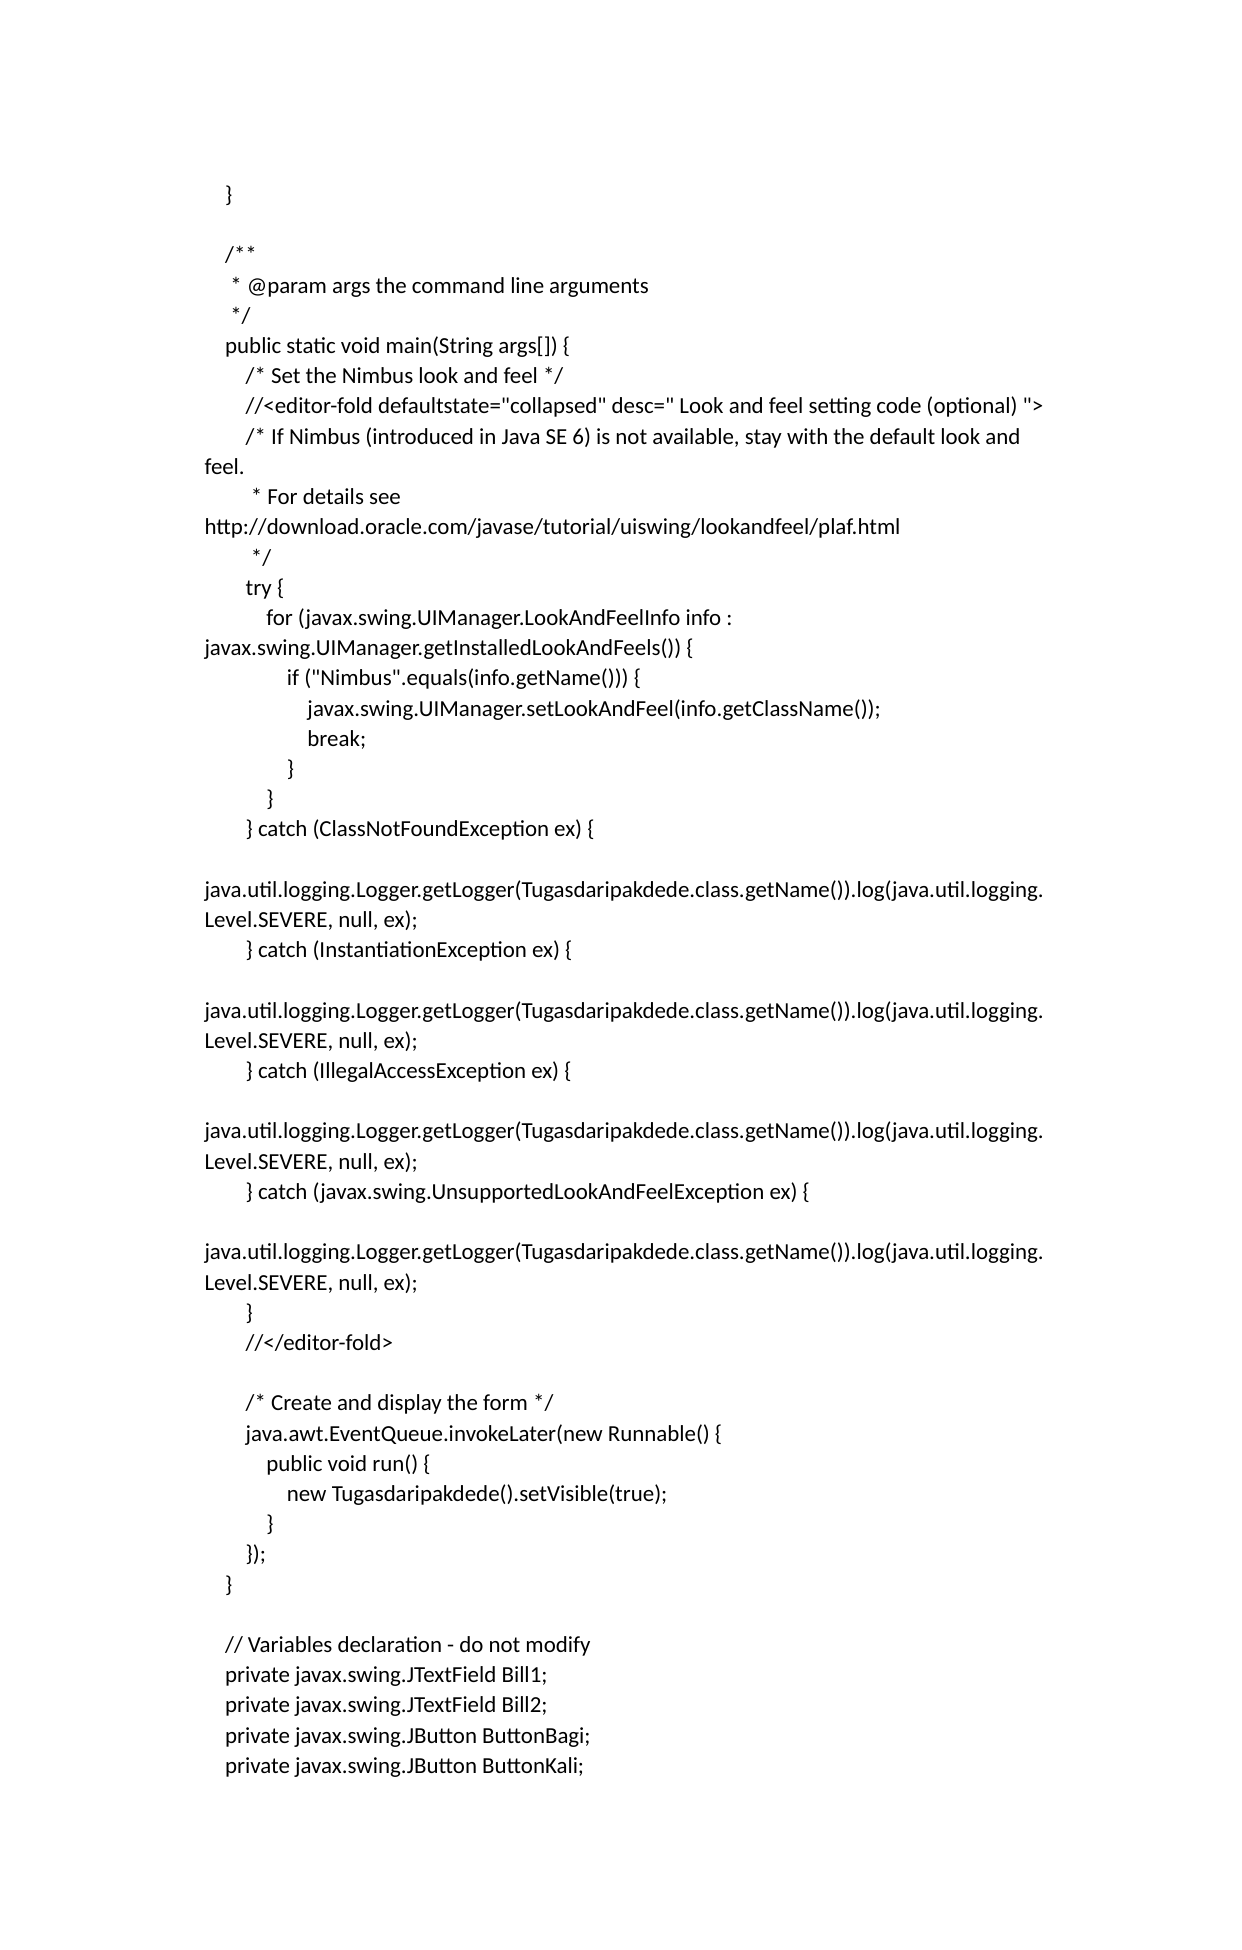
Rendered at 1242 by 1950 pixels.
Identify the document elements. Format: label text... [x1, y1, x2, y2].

list java.util.logging.Logger.getLogger(Tugasdaripakdede.class.getName()).log(java.util.logging.Level.SEVERE, null, ex); [204, 1207, 1051, 1296]
list public static void main(String args[]) { [204, 331, 1051, 359]
list if ("Nimbus".equals(info.getName())) { [204, 663, 1051, 692]
list /* If Nimbus (introduced in Java SE 6) is not available, stay with the default look and feel. [204, 422, 1051, 480]
list * For details see http://download.oracle.com/javase/tutorial/uiswing/lookandfeel/plaf.html [204, 482, 1051, 541]
list */ [204, 301, 1051, 329]
list } [204, 754, 1051, 782]
list } [204, 180, 1051, 208]
list } [204, 1570, 1051, 1598]
list }); [204, 1539, 1051, 1568]
list */ [204, 543, 1051, 571]
list } [204, 1298, 1051, 1326]
list private javax.swing.JButton ButtonBagi; [204, 1721, 1051, 1749]
list private javax.swing.JTextField Bill2; [204, 1691, 1051, 1719]
list private javax.swing.JTextField Bill1; [204, 1660, 1051, 1688]
list //</editor-fold> [204, 1328, 1051, 1356]
list /* Set the Nimbus look and feel */ [204, 361, 1051, 389]
list // Variables declaration - do not modify [204, 1630, 1051, 1658]
list } catch (javax.swing.UnsupportedLookAndFeelException ex) { [204, 1177, 1051, 1205]
list } catch (ClassNotFoundException ex) { [204, 814, 1051, 843]
list java.util.logging.Logger.getLogger(Tugasdaripakdede.class.getName()).log(java.util.logging.Level.SEVERE, null, ex); [204, 1086, 1051, 1175]
list } catch (InstantiationException ex) { [204, 935, 1051, 963]
list * @param args the command line arguments [204, 271, 1051, 299]
list private javax.swing.JButton ButtonKali; [204, 1751, 1051, 1779]
list /* Create and display the form */ [204, 1388, 1051, 1417]
list } [204, 1509, 1051, 1537]
list try { [204, 573, 1051, 601]
list new Tugasdaripakdede().setVisible(true); [204, 1479, 1051, 1507]
list for (javax.swing.UIManager.LookAndFeelInfo info : javax.swing.UIManager.getInstalledLookAndFeels()) { [204, 603, 1051, 661]
list } [204, 784, 1051, 812]
list java.awt.EventQueue.invokeLater(new Runnable() { [204, 1419, 1051, 1447]
list break; [204, 724, 1051, 752]
list java.util.logging.Logger.getLogger(Tugasdaripakdede.class.getName()).log(java.util.logging.Level.SEVERE, null, ex); [204, 845, 1051, 933]
list javax.swing.UIManager.setLookAndFeel(info.getClassName()); [204, 694, 1051, 722]
list //<editor-fold defaultstate="collapsed" desc=" Look and feel setting code (optional) "> [204, 392, 1051, 420]
list } catch (IllegalAccessException ex) { [204, 1056, 1051, 1084]
list public void run() { [204, 1449, 1051, 1477]
list java.util.logging.Logger.getLogger(Tugasdaripakdede.class.getName()).log(java.util.logging.Level.SEVERE, null, ex); [204, 966, 1051, 1054]
list /** [204, 241, 1051, 269]
